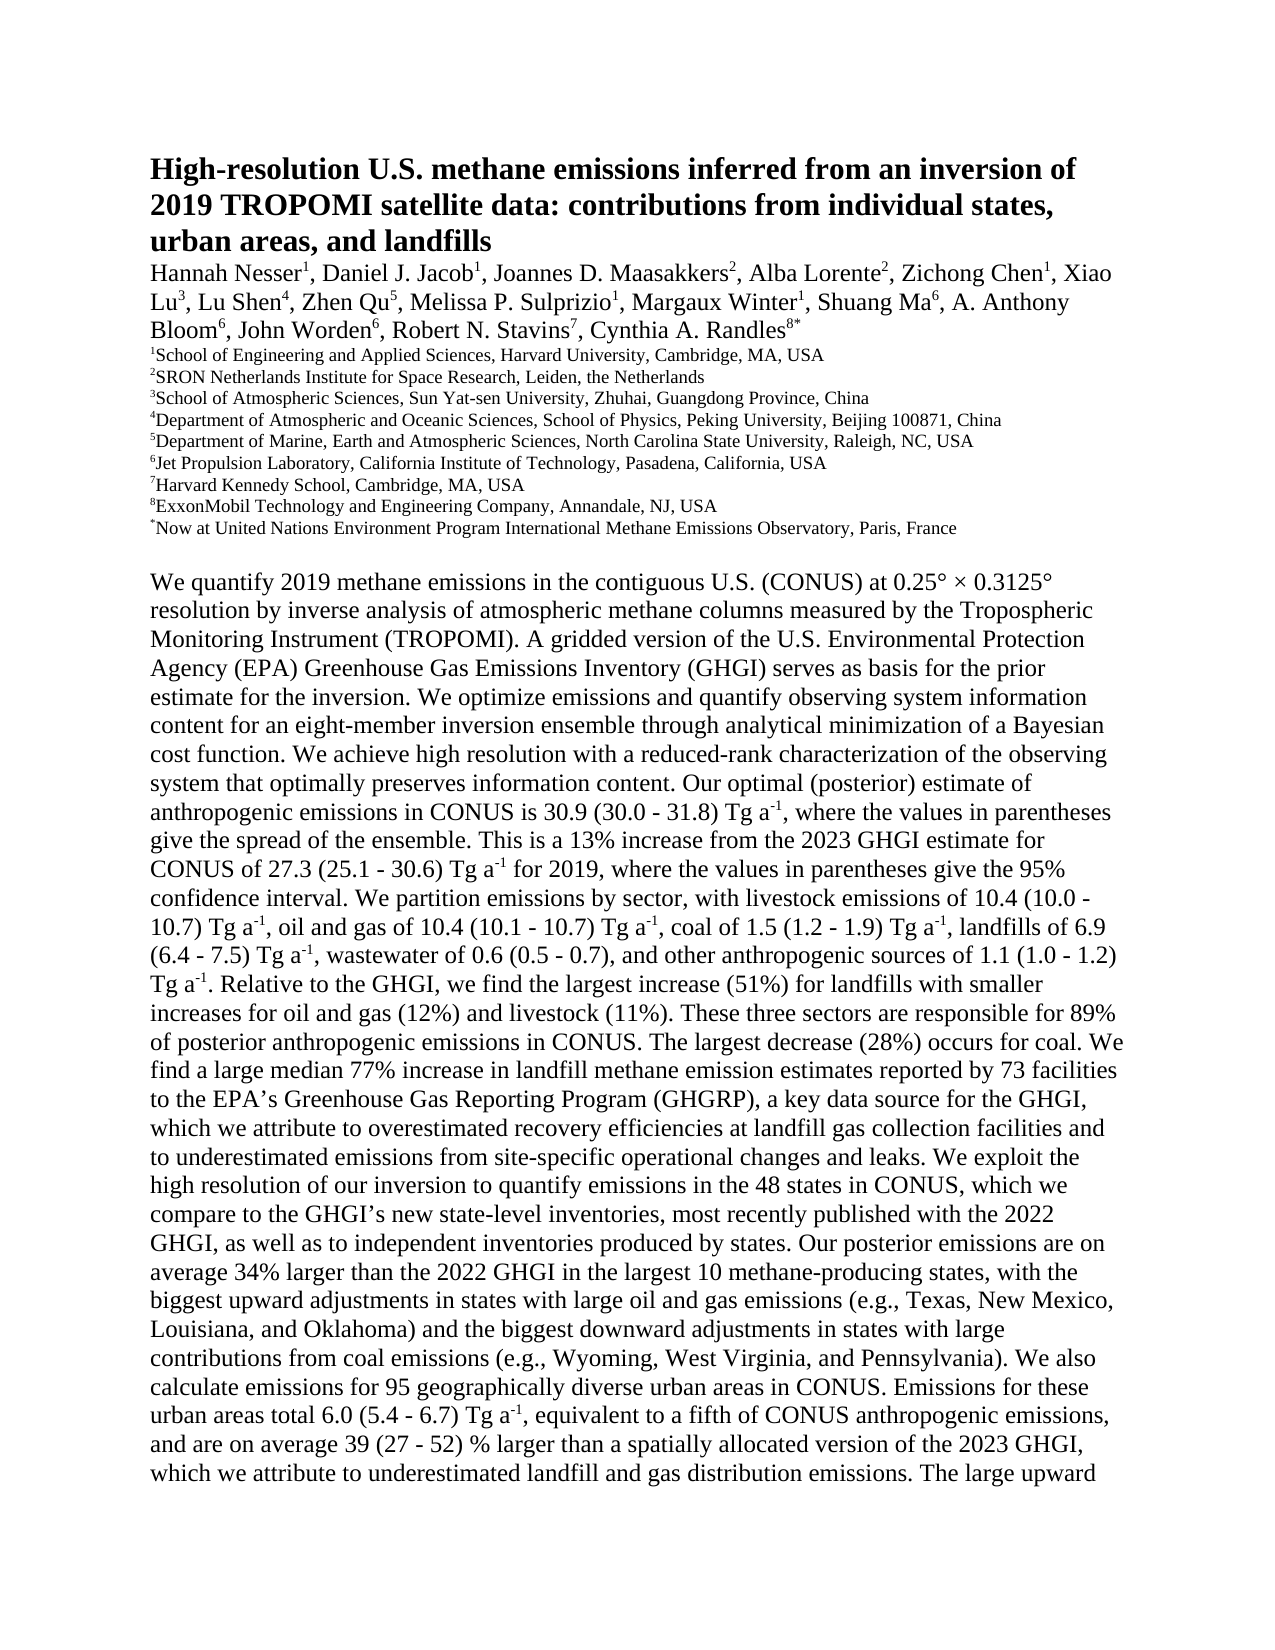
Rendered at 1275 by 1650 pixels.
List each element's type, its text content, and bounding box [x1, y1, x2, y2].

text 7Harvard Kennedy School, Cambridge, MA, USA [150, 473, 1125, 495]
text 4Department of Atmospheric and Oceanic Sciences, School of Physics, Peking University, Beijing 100871, China [150, 409, 1125, 430]
text Hannah Nesser1, Daniel J. Jacob1, Joannes D. Maasakkers2, Alba Lorente2, Zichong Chen1, Xiao Lu3, Lu Shen4, Zhen Qu5, Melissa P. Sulprizio1, Margaux Winter1, Shuang Ma6, A. Anthony Bloom6, John Worden6, Robert N. Stavins7, Cynthia A. Randles8* [150, 258, 1125, 344]
text 5Department of Marine, Earth and Atmospheric Sciences, North Carolina State University, Raleigh, NC, USA [150, 430, 1125, 452]
text High-resolution U.S. methane emissions inferred from an inversion of 2019 TROPOMI satellite data: contributions from individual states, urban areas, and landfills [150, 150, 1125, 258]
text 8ExxonMobil Technology and Engineering Company, Annandale, NJ, USA [150, 495, 1125, 517]
text 3School of Atmospheric Sciences, Sun Yat-sen University, Zhuhai, Guangdong Province, China [150, 387, 1125, 409]
text 2SRON Netherlands Institute for Space Research, Leiden, the Netherlands [150, 366, 1125, 387]
text *Now at United Nations Environment Program International Methane Emissions Observatory, Paris, France [150, 517, 1125, 538]
text 1School of Engineering and Applied Sciences, Harvard University, Cambridge, MA, USA [150, 344, 1125, 366]
text 6Jet Propulsion Laboratory, California Institute of Technology, Pasadena, California, USA [150, 452, 1125, 473]
